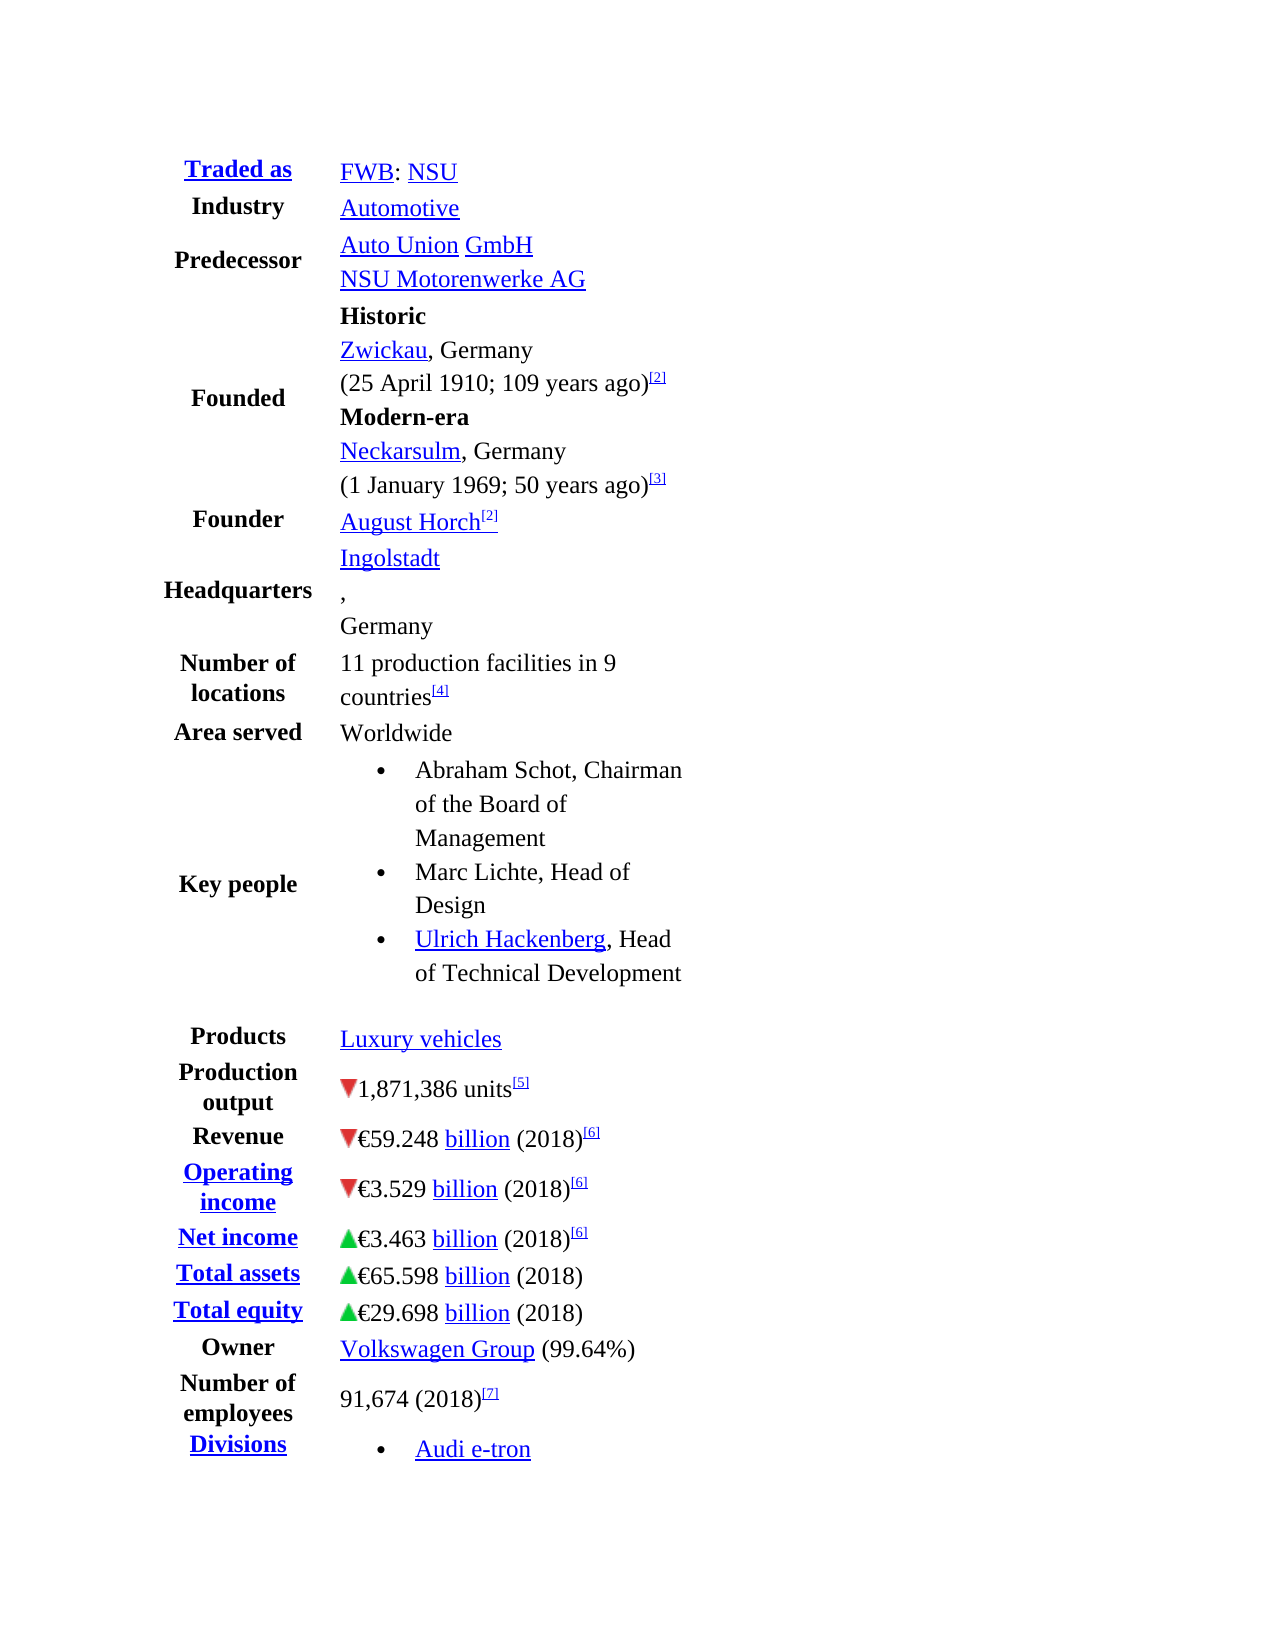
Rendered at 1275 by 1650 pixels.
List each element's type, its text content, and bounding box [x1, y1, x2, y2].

table_cell Founder [149, 500, 338, 537]
table_cell Volkswagen Group (99.64%) [339, 1328, 698, 1365]
table_cell Historic Zwickau, Germany (25 April 1910; 109 years ago)[2] Modern-era Neckarsulm, Germany (1 January 1969; 50 years ago)[3] [339, 294, 698, 500]
table_cell Industry [149, 187, 338, 224]
table_cell €59.248 billion (2018)[6] [339, 1117, 698, 1154]
table_cell FWB: NSU [339, 150, 698, 187]
picture [340, 1266, 358, 1284]
table_cell Headquarters [149, 537, 338, 641]
table_cell Founded [149, 294, 338, 500]
table_cell Revenue [149, 1117, 338, 1154]
table_cell €65.598 billion (2018) [339, 1254, 698, 1291]
picture [340, 1229, 358, 1248]
table_cell €29.698 billion (2018) [339, 1291, 698, 1328]
picture [340, 1129, 358, 1148]
table_cell Worldwide [339, 712, 698, 749]
table_cell Ingolstadt , Germany [339, 537, 698, 641]
table_cell Automotive [339, 187, 698, 224]
table_cell Traded as [149, 150, 338, 187]
table_cell Net income [149, 1217, 338, 1254]
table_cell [339, 1428, 698, 1465]
table_cell Area served [149, 712, 338, 749]
table_cell Predecessor [149, 224, 338, 294]
table_cell 91,674 (2018)[7] [339, 1365, 698, 1428]
table_cell August Horch[2] [339, 500, 698, 537]
picture [340, 1303, 358, 1321]
table_cell Operating income [149, 1154, 338, 1217]
table_cell Production output [149, 1054, 338, 1117]
table_cell Divisions [149, 1428, 338, 1465]
table_cell Number of locations [149, 641, 338, 712]
table_cell Products [149, 1017, 338, 1054]
table_cell Abraham Schot, Chairman of the Board of Management Marc Lichte, Head of Design Ulrich Hackenberg, Head of Technical Development [339, 749, 698, 1017]
table_cell €3.463 billion (2018)[6] [339, 1217, 698, 1254]
table_cell Owner [149, 1328, 338, 1365]
table_cell Total assets [149, 1254, 338, 1291]
table_cell 11 production facilities in 9 countries[4] [339, 641, 698, 712]
picture [340, 1179, 358, 1198]
picture [340, 1079, 358, 1098]
table_cell Number of employees [149, 1365, 338, 1428]
table_cell Luxury vehicles [339, 1017, 698, 1054]
table_cell €3.529 billion (2018)[6] [339, 1154, 698, 1217]
table_cell Key people [149, 749, 338, 1017]
table_cell Total equity [149, 1291, 338, 1328]
table_cell Auto Union GmbH NSU Motorenwerke AG [339, 224, 698, 294]
table_cell 1,871,386 units[5] [339, 1054, 698, 1117]
